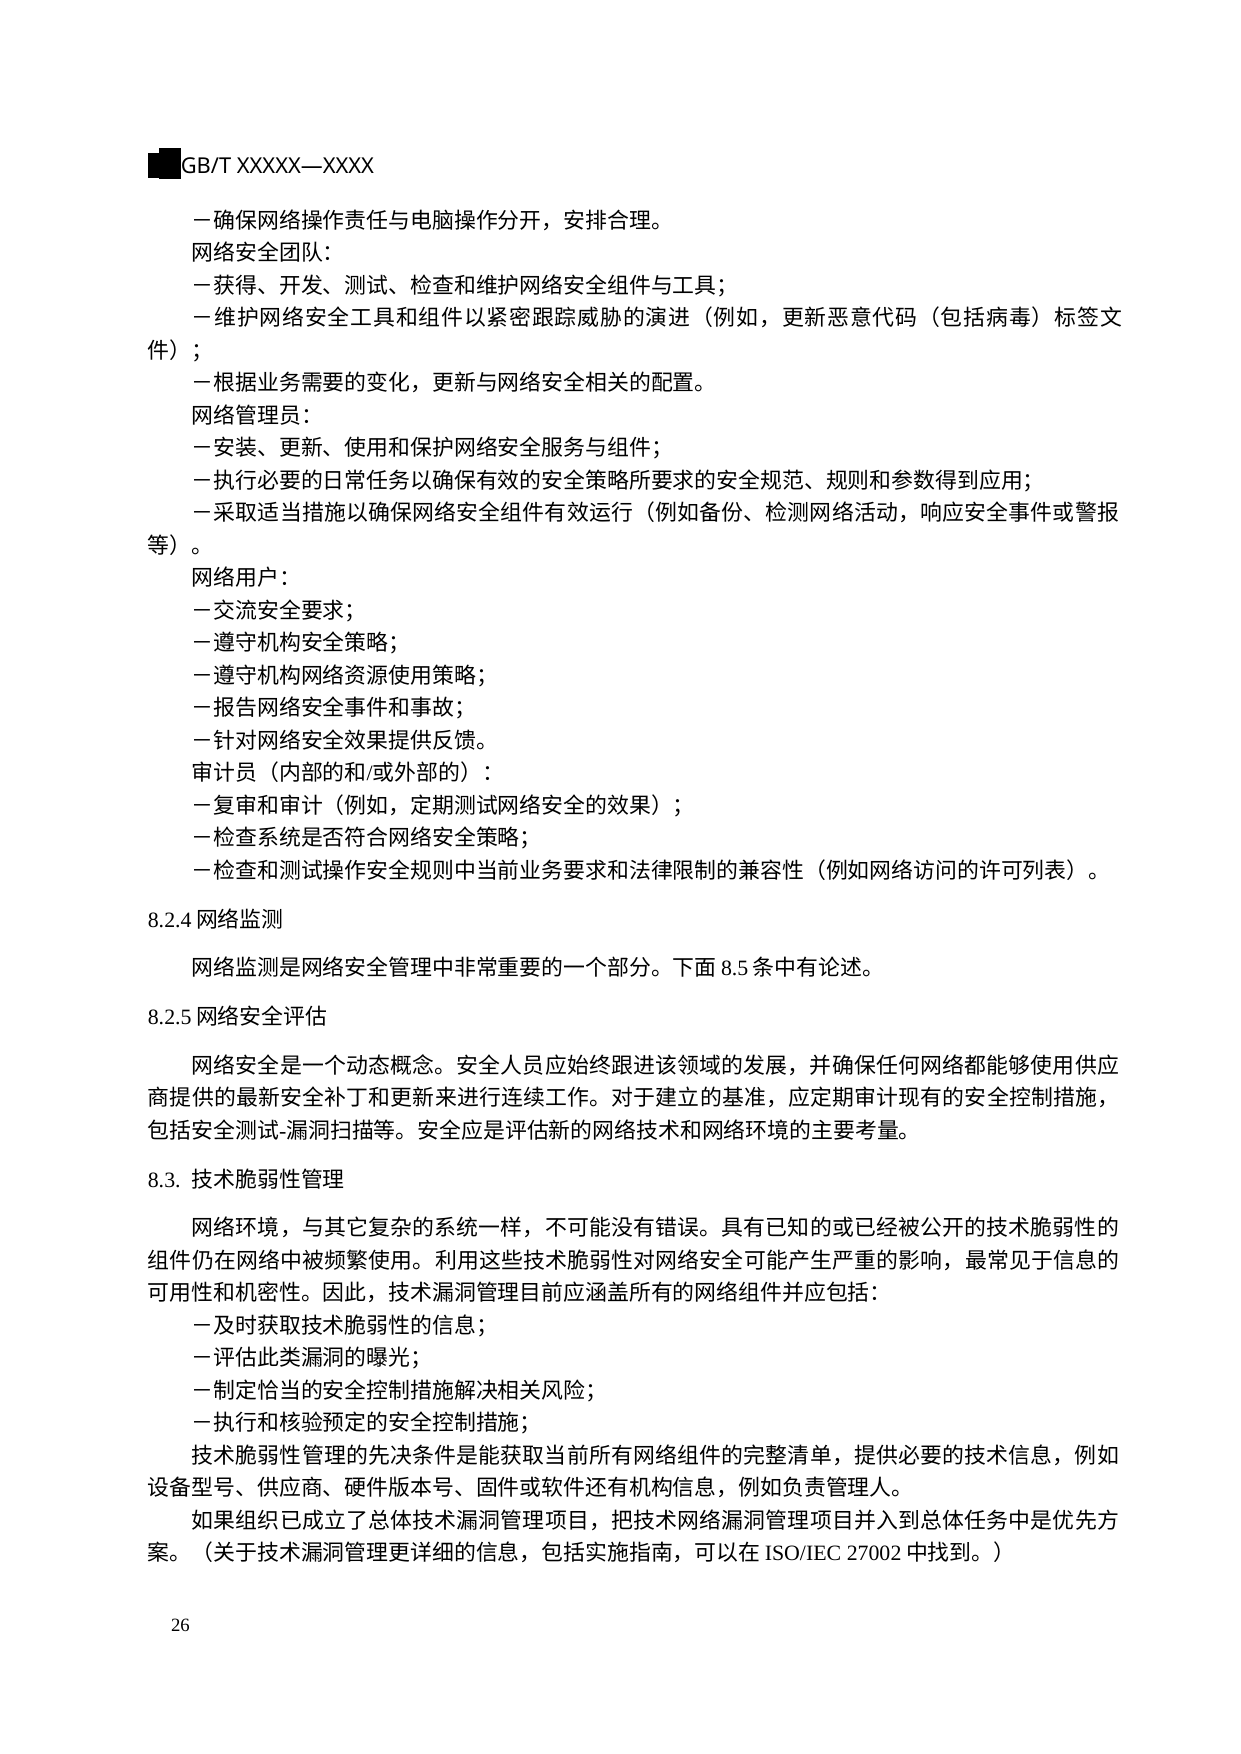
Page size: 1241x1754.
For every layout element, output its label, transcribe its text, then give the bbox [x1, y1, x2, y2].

text 网络安全团队： [148, 235, 1122, 267]
text －执行必要的日常任务以确保有效的安全策略所要求的安全规范、规则和参数得到应用； [148, 462, 1122, 495]
text －遵守机构网络资源使用策略； [148, 657, 1122, 690]
text 网络管理员： [148, 397, 1122, 430]
text －获得、开发、测试、检查和维护网络安全组件与工具； [148, 267, 1122, 300]
text 审计员（内部的和/或外部的）： [148, 755, 1122, 787]
text －报告网络安全事件和事故； [148, 690, 1122, 722]
text －复审和审计（例如，定期测试网络安全的效果）； [148, 787, 1122, 820]
text 网络环境，与其它复杂的系统一样，不可能没有错误。具有已知的或已经被公开的技术脆弱性的组件仍在网络中被频繁使用。利用这些技术脆弱性对网络安全可能产生严重的影响，最常见于信息的可用性和机密性。因此，技术漏洞管理目前应涵盖所有的网络组件并应包括： [148, 1210, 1122, 1307]
text －根据业务需要的变化，更新与网络安全相关的配置。 [148, 365, 1122, 397]
text 网络监测是网络安全管理中非常重要的一个部分。下面8.5条中有论述。 [148, 950, 1122, 982]
text －安装、更新、使用和保护网络安全服务与组件； [148, 430, 1122, 462]
text －及时获取技术脆弱性的信息； [148, 1307, 1122, 1340]
text 8.2.5网络安全评估 [148, 999, 1122, 1031]
text －采取适当措施以确保网络安全组件有效运行（例如备份、检测网络活动，响应安全事件或警报等）。 [148, 495, 1122, 560]
text 网络用户： [148, 560, 1122, 592]
text －评估此类漏洞的曝光； [148, 1340, 1122, 1372]
text －维护网络安全工具和组件以紧密跟踪威胁的演进（例如，更新恶意代码（包括病毒）标签文件）； [148, 300, 1122, 365]
text －交流安全要求； [148, 592, 1122, 625]
list 技术脆弱性管理 [148, 1161, 1122, 1194]
text 技术脆弱性管理的先决条件是能获取当前所有网络组件的完整清单，提供必要的技术信息，例如设备型号、供应商、硬件版本号、固件或软件还有机构信息，例如负责管理人。 [148, 1437, 1122, 1502]
text －遵守机构安全策略； [148, 625, 1122, 657]
text －针对网络安全效果提供反馈。 [148, 722, 1122, 755]
text 网络安全是一个动态概念。安全人员应始终跟进该领域的发展，并确保任何网络都能够使用供应商提供的最新安全补丁和更新来进行连续工作。对于建立的基准，应定期审计现有的安全控制措施，包括安全测试-漏洞扫描等。安全应是评估新的网络技术和网络环境的主要考量。 [148, 1047, 1122, 1145]
text 如果组织已成立了总体技术漏洞管理项目，把技术网络漏洞管理项目并入到总体任务中是优先方案。（关于技术漏洞管理更详细的信息，包括实施指南，可以在ISO/IEC 27002中找到。） [148, 1502, 1122, 1567]
text －执行和核验预定的安全控制措施； [148, 1405, 1122, 1437]
text －确保网络操作责任与电脑操作分开，安排合理。 [148, 202, 1122, 235]
text －检查系统是否符合网络安全策略； [148, 820, 1122, 852]
text －检查和测试操作安全规则中当前业务要求和法律限制的兼容性（例如网络访问的许可列表）。 [148, 852, 1122, 885]
text 8.2.4网络监测 [148, 901, 1122, 934]
text －制定恰当的安全控制措施解决相关风险； [148, 1372, 1122, 1405]
